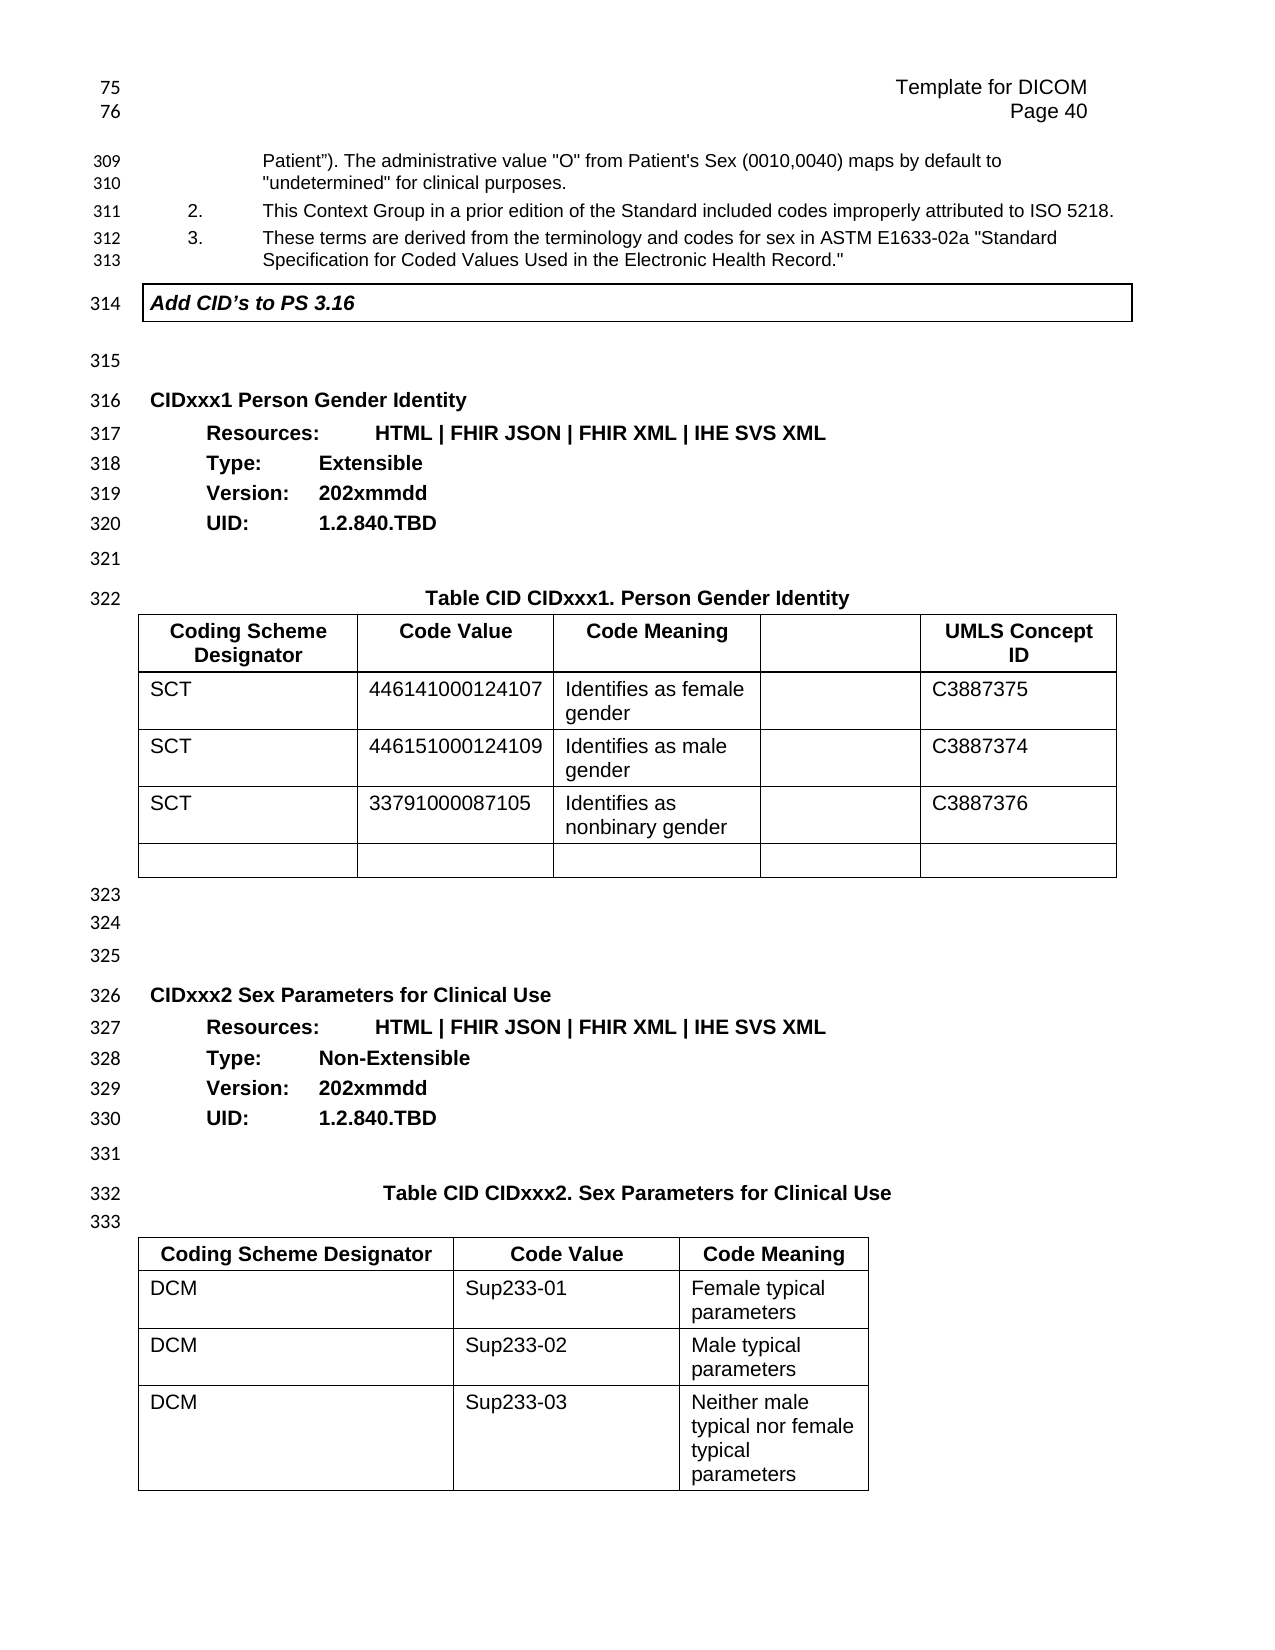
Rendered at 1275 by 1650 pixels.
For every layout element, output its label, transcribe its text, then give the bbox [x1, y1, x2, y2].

list Version: 202xmmdd [206, 1076, 1125, 1099]
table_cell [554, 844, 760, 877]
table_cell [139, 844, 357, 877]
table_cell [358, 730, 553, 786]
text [187, 150, 1125, 193]
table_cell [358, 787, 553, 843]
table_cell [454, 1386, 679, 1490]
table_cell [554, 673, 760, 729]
list Resources: HTML | FHIR JSON | FHIR XML | IHE SVS XML [206, 1015, 1125, 1039]
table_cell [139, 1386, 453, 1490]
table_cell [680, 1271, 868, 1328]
list Type: Extensible [206, 451, 1125, 474]
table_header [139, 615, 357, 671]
list UID: 1.2.840.TBD [206, 1106, 1125, 1130]
text Add CID’s to PS 3.16 [144, 285, 1131, 321]
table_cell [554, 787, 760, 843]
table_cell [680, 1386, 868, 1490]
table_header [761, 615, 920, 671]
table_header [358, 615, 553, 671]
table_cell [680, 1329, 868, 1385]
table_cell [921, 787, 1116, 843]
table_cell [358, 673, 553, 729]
list Resources: HTML | FHIR JSON | FHIR XML | IHE SVS XML [206, 420, 1125, 444]
list Version: 202xmmdd [206, 481, 1125, 505]
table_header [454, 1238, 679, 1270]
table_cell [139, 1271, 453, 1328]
list UID: 1.2.840.TBD [206, 511, 1125, 535]
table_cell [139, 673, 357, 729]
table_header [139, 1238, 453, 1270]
subtitle CIDxxx1 Person Gender Identity [150, 388, 1125, 412]
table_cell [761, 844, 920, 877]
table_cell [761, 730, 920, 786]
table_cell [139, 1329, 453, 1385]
text 3. These terms are derived from the terminology and codes for sex in ASTM E1633-02a "Standard Specification for Coded Values Used in the Electronic Health Record." [187, 227, 1125, 270]
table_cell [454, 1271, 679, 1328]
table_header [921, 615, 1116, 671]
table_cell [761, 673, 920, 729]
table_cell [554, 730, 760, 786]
list Type: Non-Extensible [206, 1045, 1125, 1069]
subtitle CIDxxx2 Sex Parameters for Clinical Use [150, 983, 1125, 1007]
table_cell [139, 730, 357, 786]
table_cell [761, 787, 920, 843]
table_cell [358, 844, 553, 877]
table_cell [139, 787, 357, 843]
text 2. This Context Group in a prior edition of the Standard included codes improperly attributed to ISO 5218. [187, 199, 1125, 221]
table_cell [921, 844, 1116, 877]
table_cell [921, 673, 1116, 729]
text Table CID CIDxxx2. Sex Parameters for Clinical Use [150, 1181, 1125, 1205]
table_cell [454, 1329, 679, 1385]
text Table CID CIDxxx1. Person Gender Identity [150, 586, 1125, 610]
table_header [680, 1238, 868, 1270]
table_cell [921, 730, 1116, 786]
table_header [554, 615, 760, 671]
